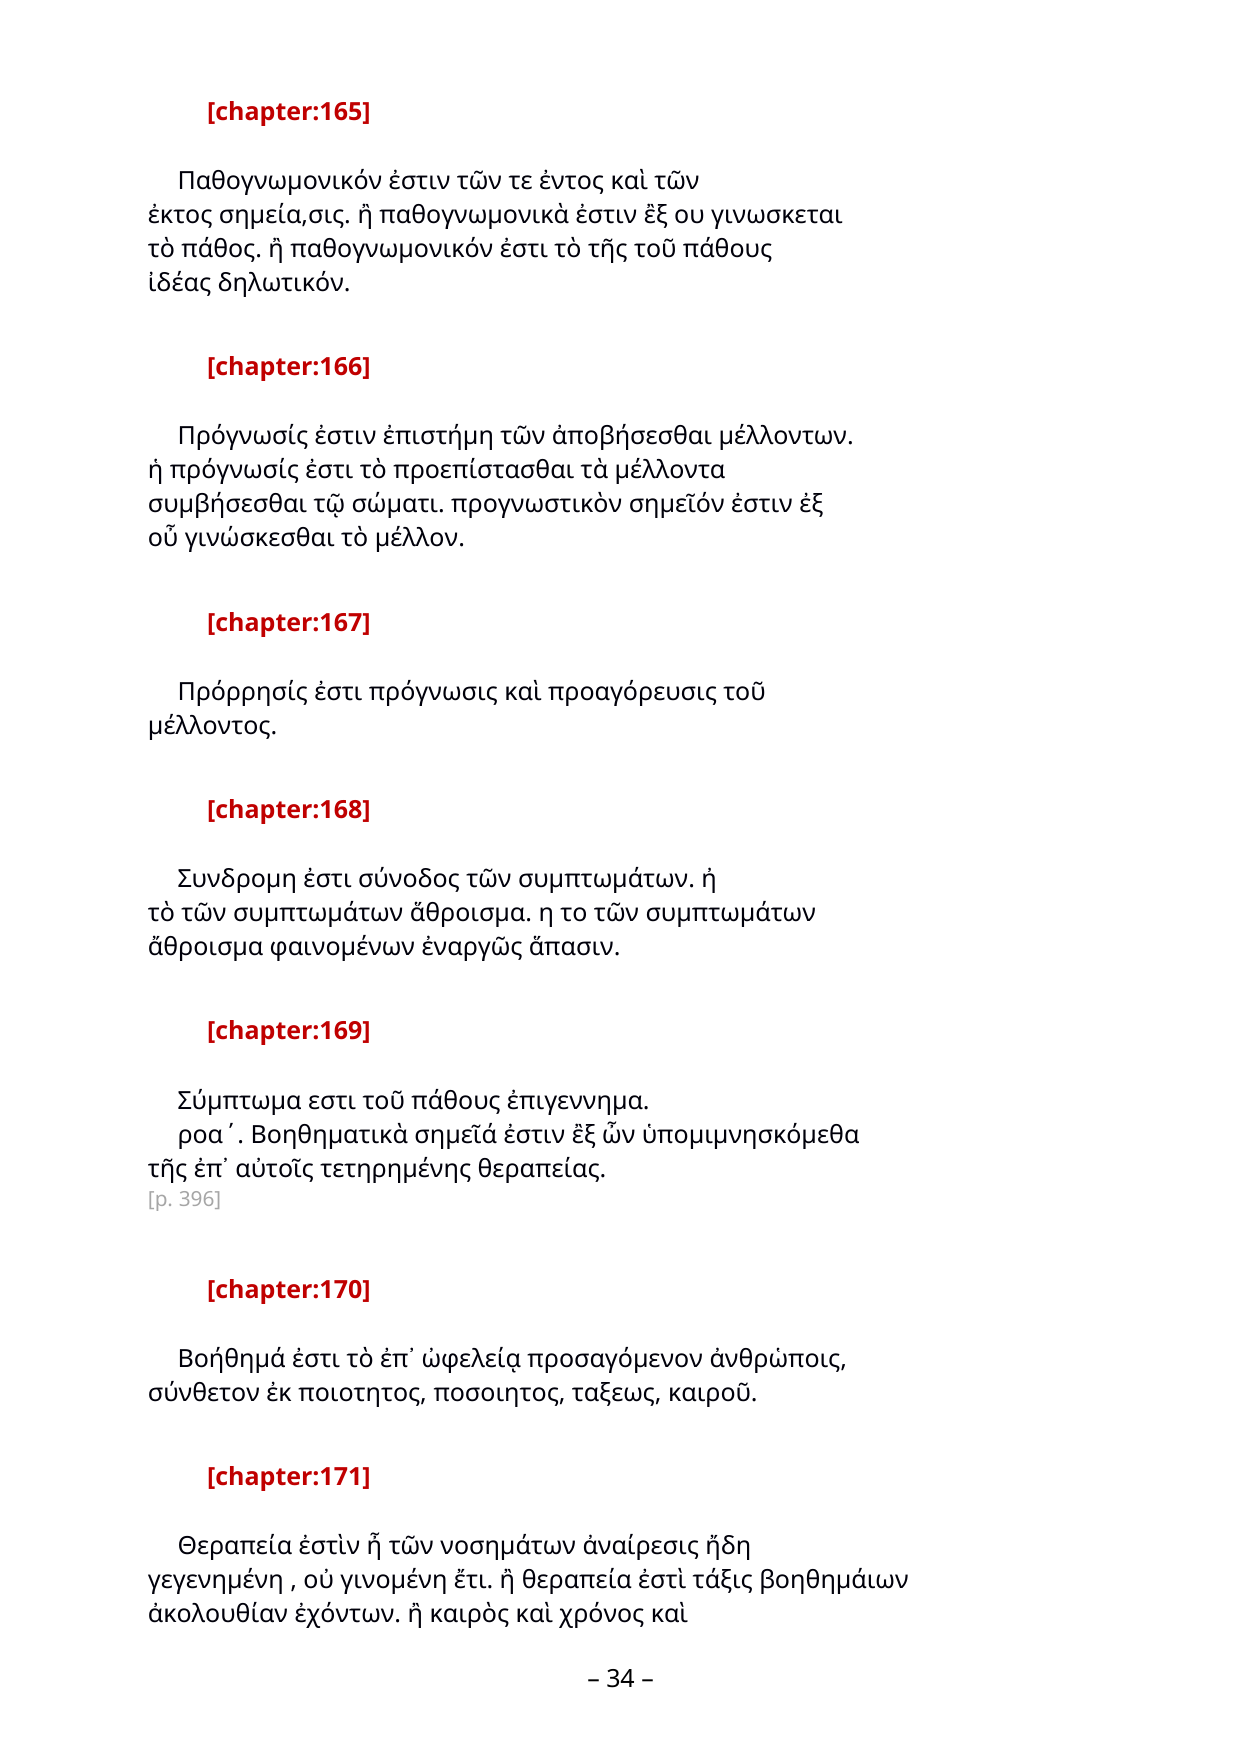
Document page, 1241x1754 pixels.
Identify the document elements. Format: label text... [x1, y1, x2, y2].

subtitle [chapter:167] [207, 604, 1092, 638]
text ροα΄. Βοηθηματικὰ σημεῖά ἐστιν ἒξ ὦν ὑπομιμνησκόμεθα τῆς ἐπ᾽ αὐτοῖς τετηρημένης θεραπείας. [148, 1116, 1092, 1184]
text Παθογνωμονικόν ἐστιν τῶν τε ἐντος καὶ τῶν ἐκτος σημεία,σις. ἢ παθογνωμονικὰ ἐστιν ἒξ ου γινωσκεται τὸ πάθος. ἢ παθογνωμονικόν ἐστι τὸ τῆς τοῦ πάθους ἰδέας δηλωτικόν. [148, 162, 1092, 299]
text Πρόγνωσίς ἐστιν ἐπιστήμη τῶν ἀποβήσεσθαι μέλλοντων. ἡ πρόγνωσίς ἐστι τὸ προεπίστασθαι τὰ μέλλοντα συμβήσεσθαι τῷ σώματι. προγνωστικὸν σημεῖόν ἐστιν ἐξ οὖ γινώσκεσθαι τὸ μέλλον. [148, 418, 1092, 554]
subtitle [chapter:169] [207, 1013, 1092, 1047]
text Σύμπτωμα εστι τοῦ πάθους ἐπιγεννημα. [148, 1082, 1092, 1116]
subtitle [chapter:171] [207, 1459, 1092, 1493]
text [p. 396] [148, 1184, 1092, 1213]
subtitle [chapter:170] [207, 1271, 1092, 1305]
text Βοήθημά ἐστι τὸ ἐπ᾽ ὠφελείᾳ προσαγόμενον ἀνθρὡποις, σύνθετον ἐκ ποιοτητος, ποσοιητος, ταξεως, καιροῦ. [148, 1341, 1092, 1409]
subtitle [chapter:165] [207, 93, 1092, 127]
text Συνδρομη ἐστι σύνοδος τῶν συμπτωμάτων. ἠ τὸ τῶν συμπτωμάτων ἅθροισμα. η το τῶν συμπτωμάτων ἄθροισμα φαινομένων ἐναργῶς ἅπασιν. [148, 861, 1092, 963]
subtitle [chapter:168] [207, 792, 1092, 826]
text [148, 1528, 1092, 1630]
subtitle [chapter:166] [207, 349, 1092, 383]
text Πρόρρησίς ἐστι πρόγνωσις καὶ προαγόρευσις τοῦ μέλλοντος. [148, 673, 1092, 742]
